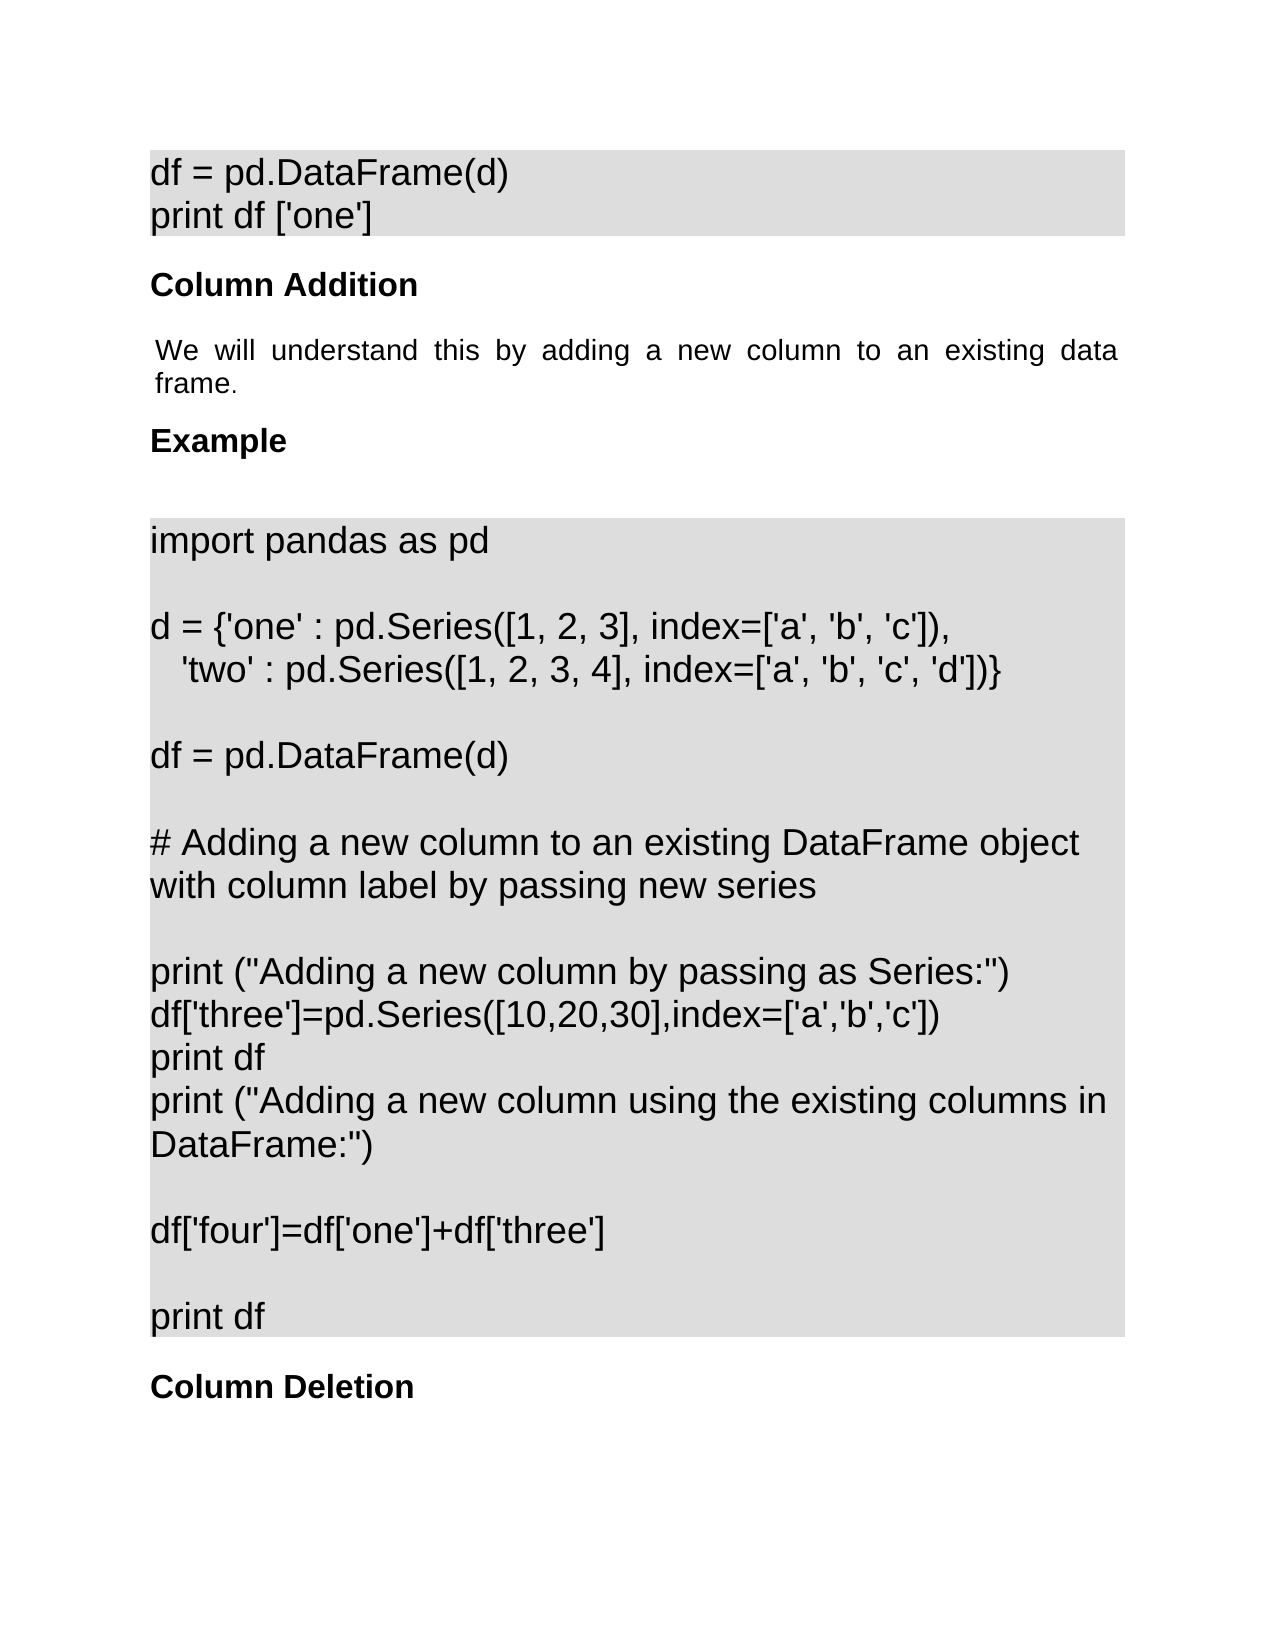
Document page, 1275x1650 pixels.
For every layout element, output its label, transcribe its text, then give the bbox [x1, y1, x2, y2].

text print ("Adding a new column using the existing columns in DataFrame:") [150, 1079, 1125, 1165]
text We will understand this by adding a new column to an existing data frame. [155, 333, 1120, 400]
text 'two' : pd.Series([1, 2, 3, 4], index=['a', 'b', 'c', 'd'])} [150, 647, 1125, 691]
text # Adding a new column to an existing DataFrame object with column label by passing new series [150, 820, 1125, 906]
subtitle Column Deletion [150, 1367, 1125, 1405]
subtitle Example [150, 421, 1125, 459]
text d = {'one' : pd.Series([1, 2, 3], index=['a', 'b', 'c']), [150, 604, 1125, 647]
text print df ['one'] [150, 193, 1125, 236]
text print df [150, 1036, 1125, 1079]
text df = pd.DataFrame(d) [150, 150, 1125, 193]
text import pandas as pd [150, 518, 1125, 561]
subtitle Column Addition [150, 265, 1125, 304]
text print ("Adding a new column by passing as Series:") [150, 949, 1125, 992]
text print df [150, 1294, 1125, 1337]
text df['four']=df['one']+df['three'] [150, 1208, 1125, 1251]
text df['three']=pd.Series([10,20,30],index=['a','b','c']) [150, 992, 1125, 1036]
text df = pd.DataFrame(d) [150, 734, 1125, 777]
